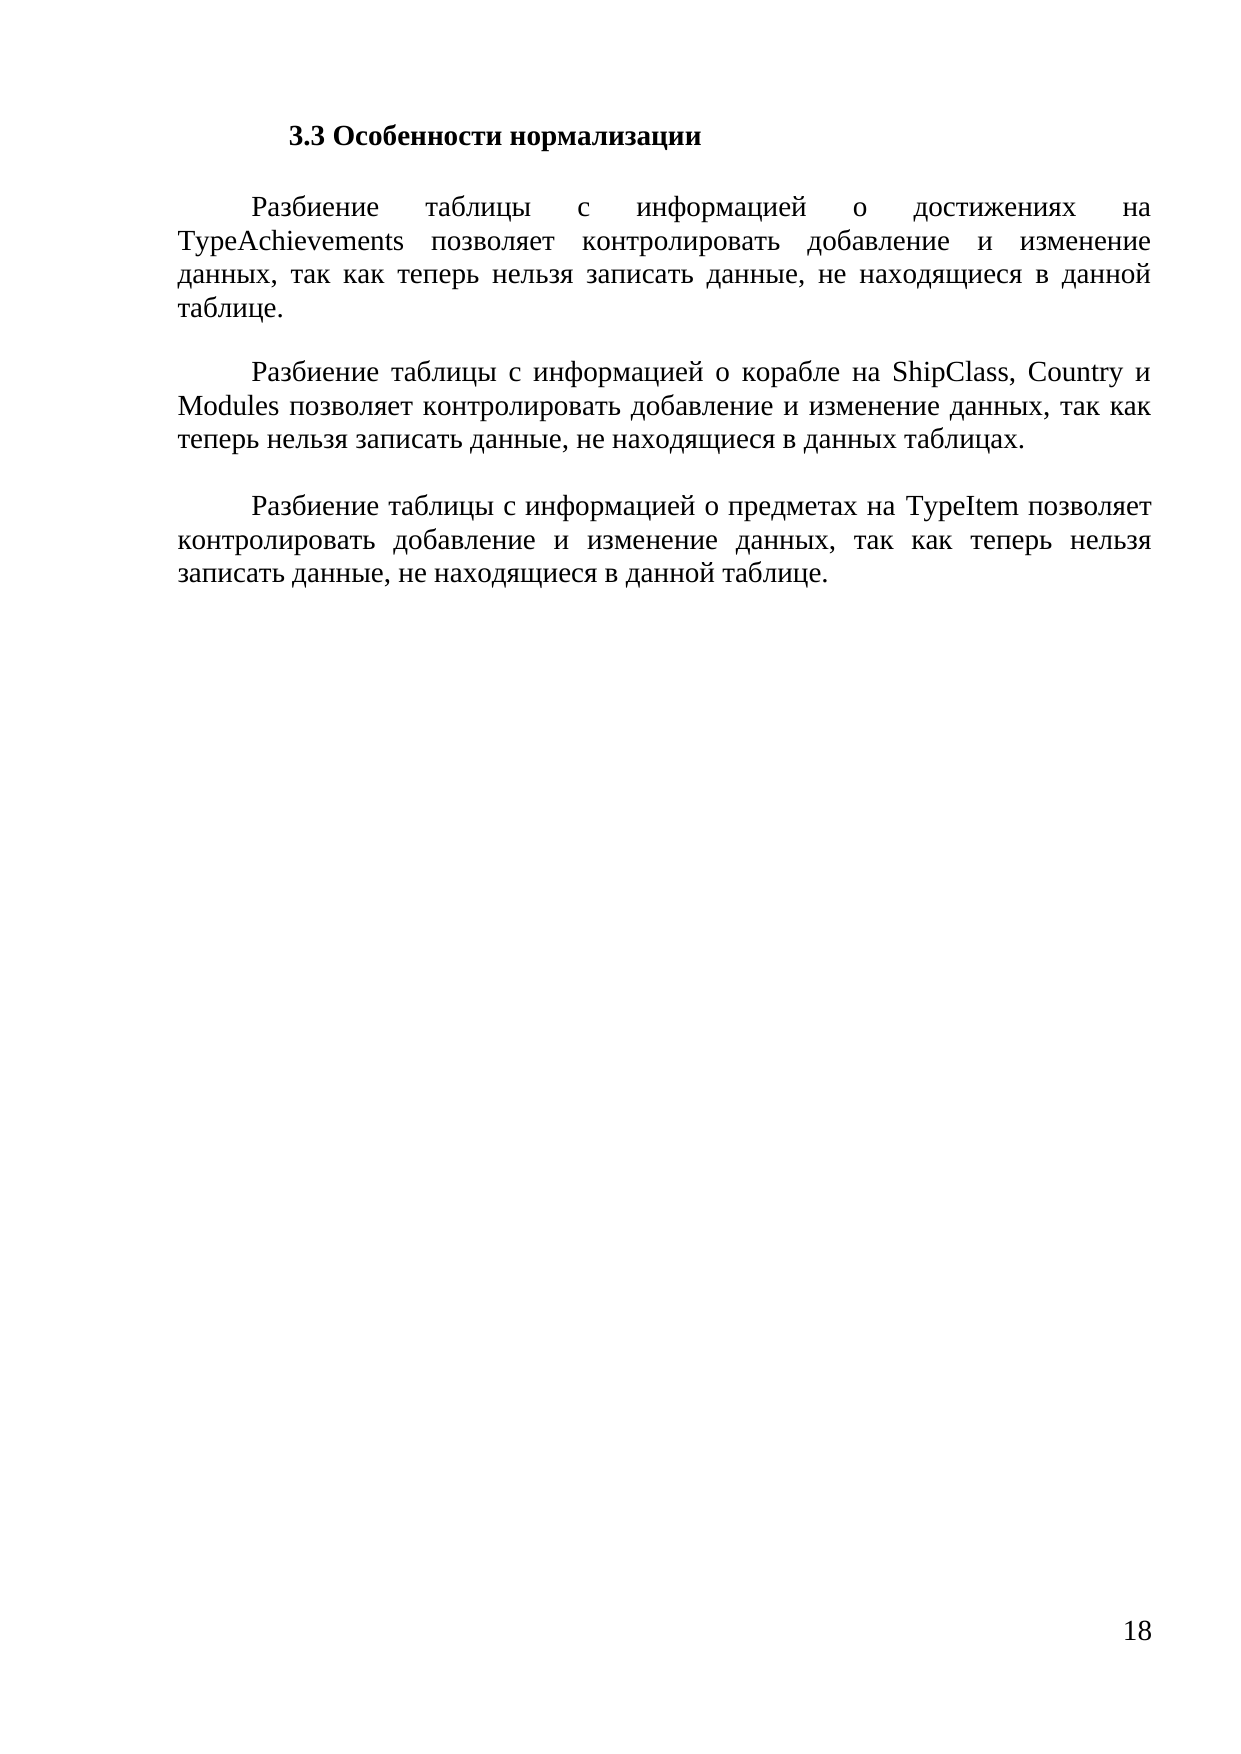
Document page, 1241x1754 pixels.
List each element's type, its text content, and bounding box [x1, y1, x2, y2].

text Разбиение таблицы с информацией о предметах на TypeItem позволяет контролировать добавление и изменение данных, так как теперь нельзя записать данные, не находящиеся в данной таблице. [177, 488, 1152, 589]
text Разбиение таблицы с информацией о достижениях на TypeAchievements позволяет контролировать добавление и изменение данных, так как теперь нельзя записать данные, не находящиеся в данной таблице. [177, 189, 1152, 323]
text Разбиение таблицы с информацией о корабле на ShipClass, Country и Modules позволяет контролировать добавление и изменение данных, так как теперь нельзя записать данные, не находящиеся в данных таблицах. [177, 354, 1152, 455]
subtitle Особенности нормализации [288, 118, 1152, 152]
